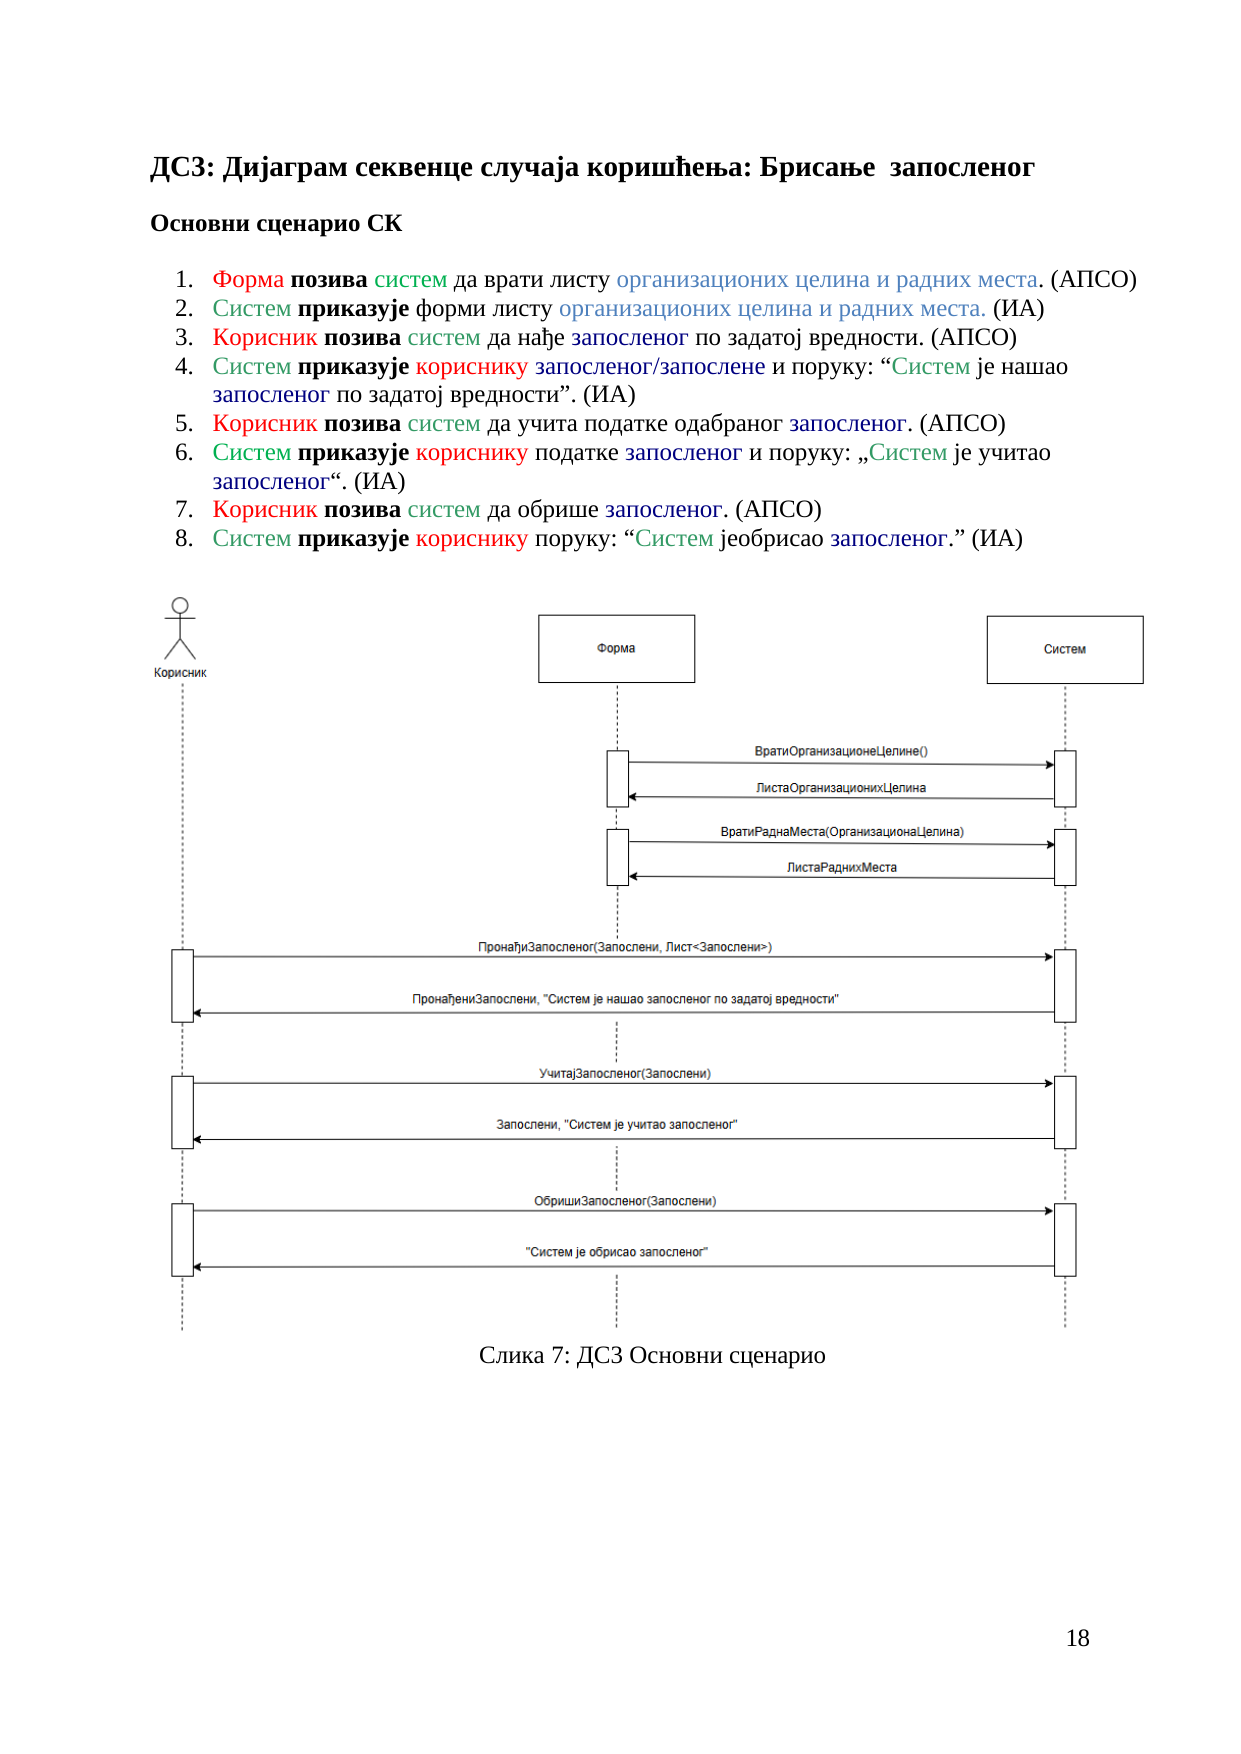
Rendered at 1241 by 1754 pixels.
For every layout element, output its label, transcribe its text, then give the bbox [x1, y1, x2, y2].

text Слика 7: ДС3 Основни сценарио [137, 1340, 1167, 1369]
subtitle ДС3: Дијаграм секвенце случаја коришћења: Брисање запосленог [150, 149, 1167, 183]
list Систем приказује форми листу организационих целина и радних места. (ИА) [175, 293, 1167, 322]
list Форма позива систем да врати листу организационих целина и радних места. (АПСО) [175, 264, 1167, 293]
picture [149, 580, 1156, 1341]
list Корисник позива систем да учита податке одабраног запосленог. (АПСО) [175, 408, 1167, 437]
list Систем приказује кориснику податке запосленог и поруку: „Систем је учитао запосленог“. (ИА) [175, 437, 1167, 494]
list Корисник позива систем да нађе запосленог по задатој вредности. (АПСО) [175, 322, 1167, 351]
subtitle Основни сценарио СК [150, 212, 1167, 236]
list Систем приказује кориснику поруку: “Систем јеобрисао запосленог.” (ИА) [175, 523, 1167, 552]
list Корисник позива систем да обрише запосленог. (АПСО) [175, 494, 1167, 523]
list Систем приказује кориснику запосленог/запослене и поруку: “Систем је нашао запосленог по задатој вредности”. (ИА) [175, 351, 1167, 408]
